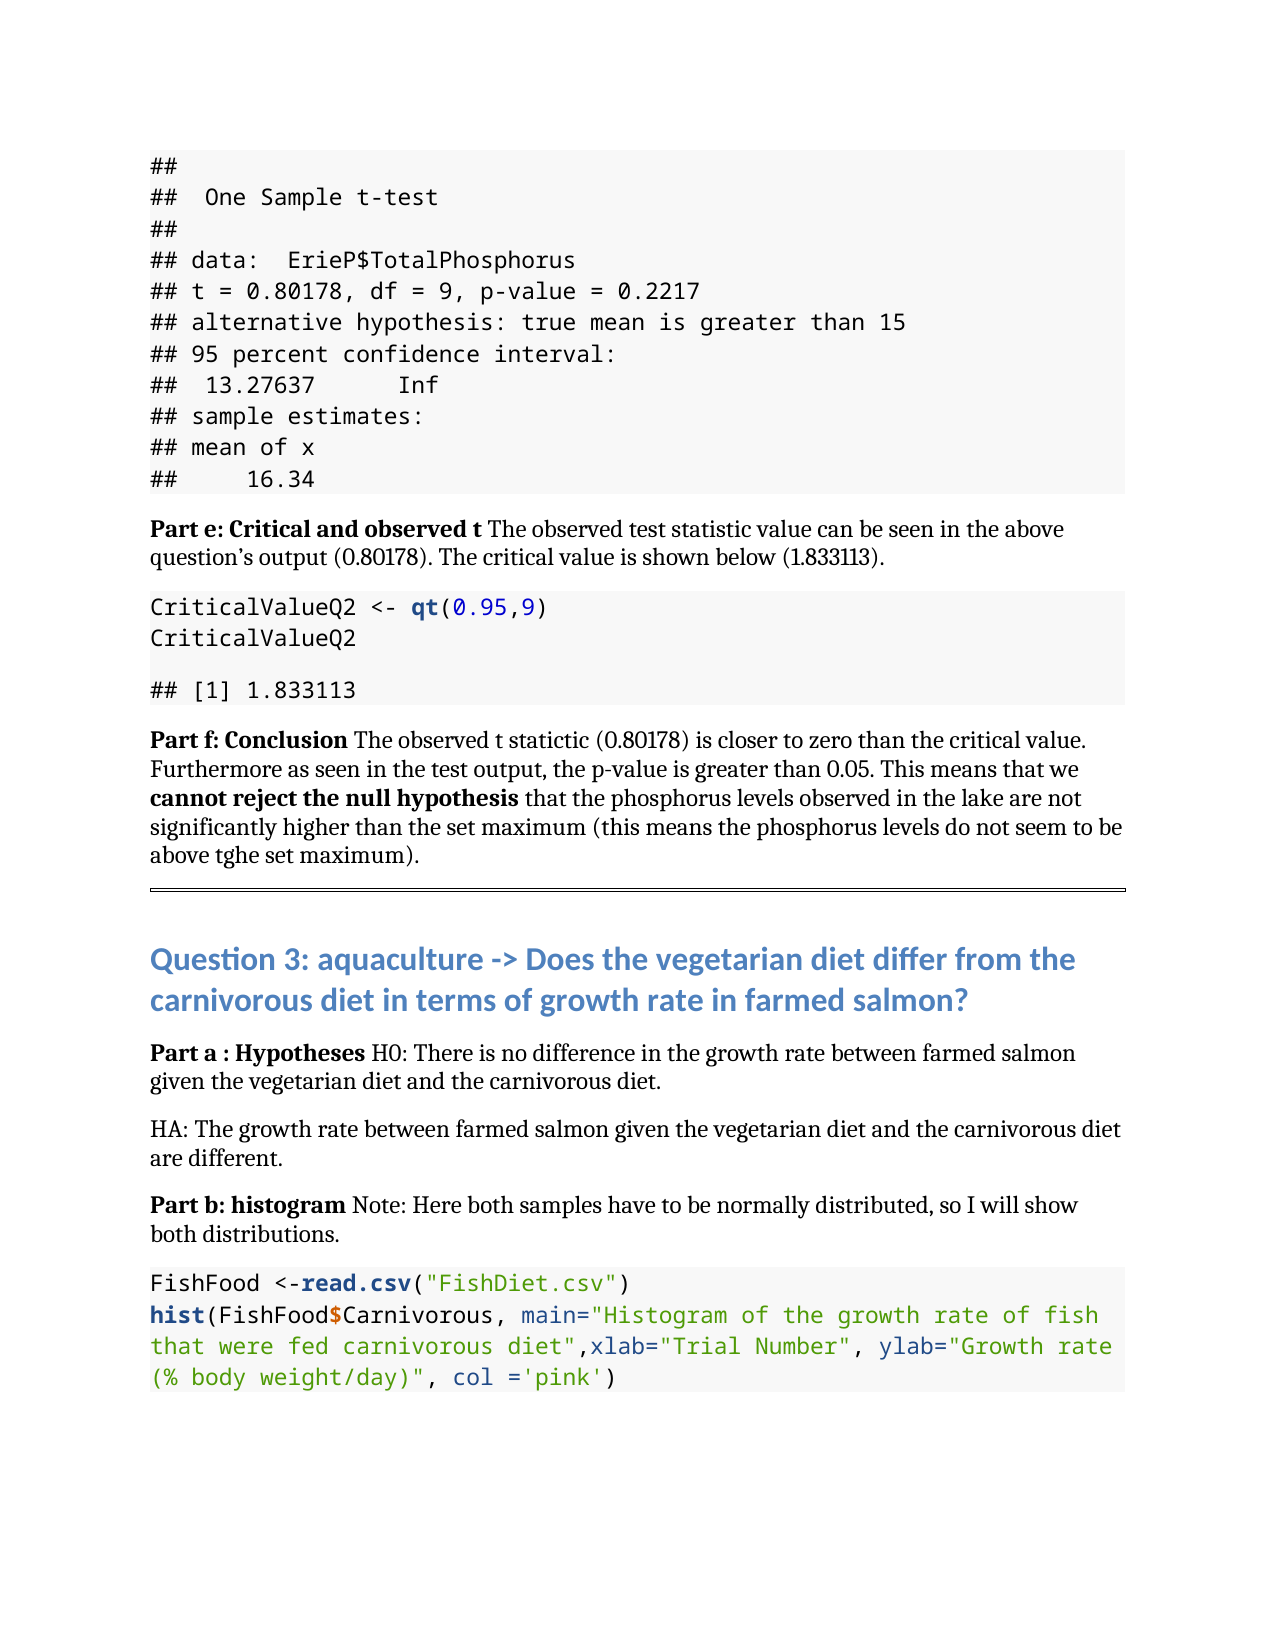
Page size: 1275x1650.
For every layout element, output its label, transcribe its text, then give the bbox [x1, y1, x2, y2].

text CriticalValueQ2 <- qt(0.95,9) CriticalValueQ2 [356, 591, 1125, 653]
subtitle Question 3: aquaculture -> Does the vegetarian diet differ from the carnivorous diet in terms of growth rate in farmed salmon? [150, 938, 1125, 1020]
text Part a : Hypotheses H0: There is no difference in the growth rate between farmed salmon given the vegetarian diet and the carnivorous diet. [150, 1038, 1125, 1096]
text Part f: Conclusion The observed t statictic (0.80178) is closer to zero than the critical value. Furthermore as seen in the test output, the p-value is greater than 0.05. This means that we cannot reject the null hypothesis that the phosphorus levels observed in the lake are not significantly higher than the set maximum (this means the phosphorus levels do not seem to be above tghe set maximum). [150, 726, 1125, 870]
text ## ## One Sample t-test ## ## data: ErieP$TotalPhosphorus ## t = 0.80178, df = 9, p-value = 0.2217 ## alternative hypothesis: true mean is greater than 15 ## 95 percent confidence interval: ## 13.27637 Inf ## sample estimates: ## mean of x ## 16.34 [150, 150, 1125, 494]
text HA: The growth rate between farmed salmon given the vegetarian diet and the carnivorous diet are different. [150, 1115, 1125, 1172]
text Part b: histogram Note: Here both samples have to be normally distributed, so I will show both distributions. [150, 1191, 1125, 1248]
text Part e: Critical and observed t The observed test statistic value can be seen in the above question’s output (0.80178). The critical value is shown below (1.833113). [150, 514, 1125, 572]
text ## [1] 1.833113 [150, 674, 1125, 705]
